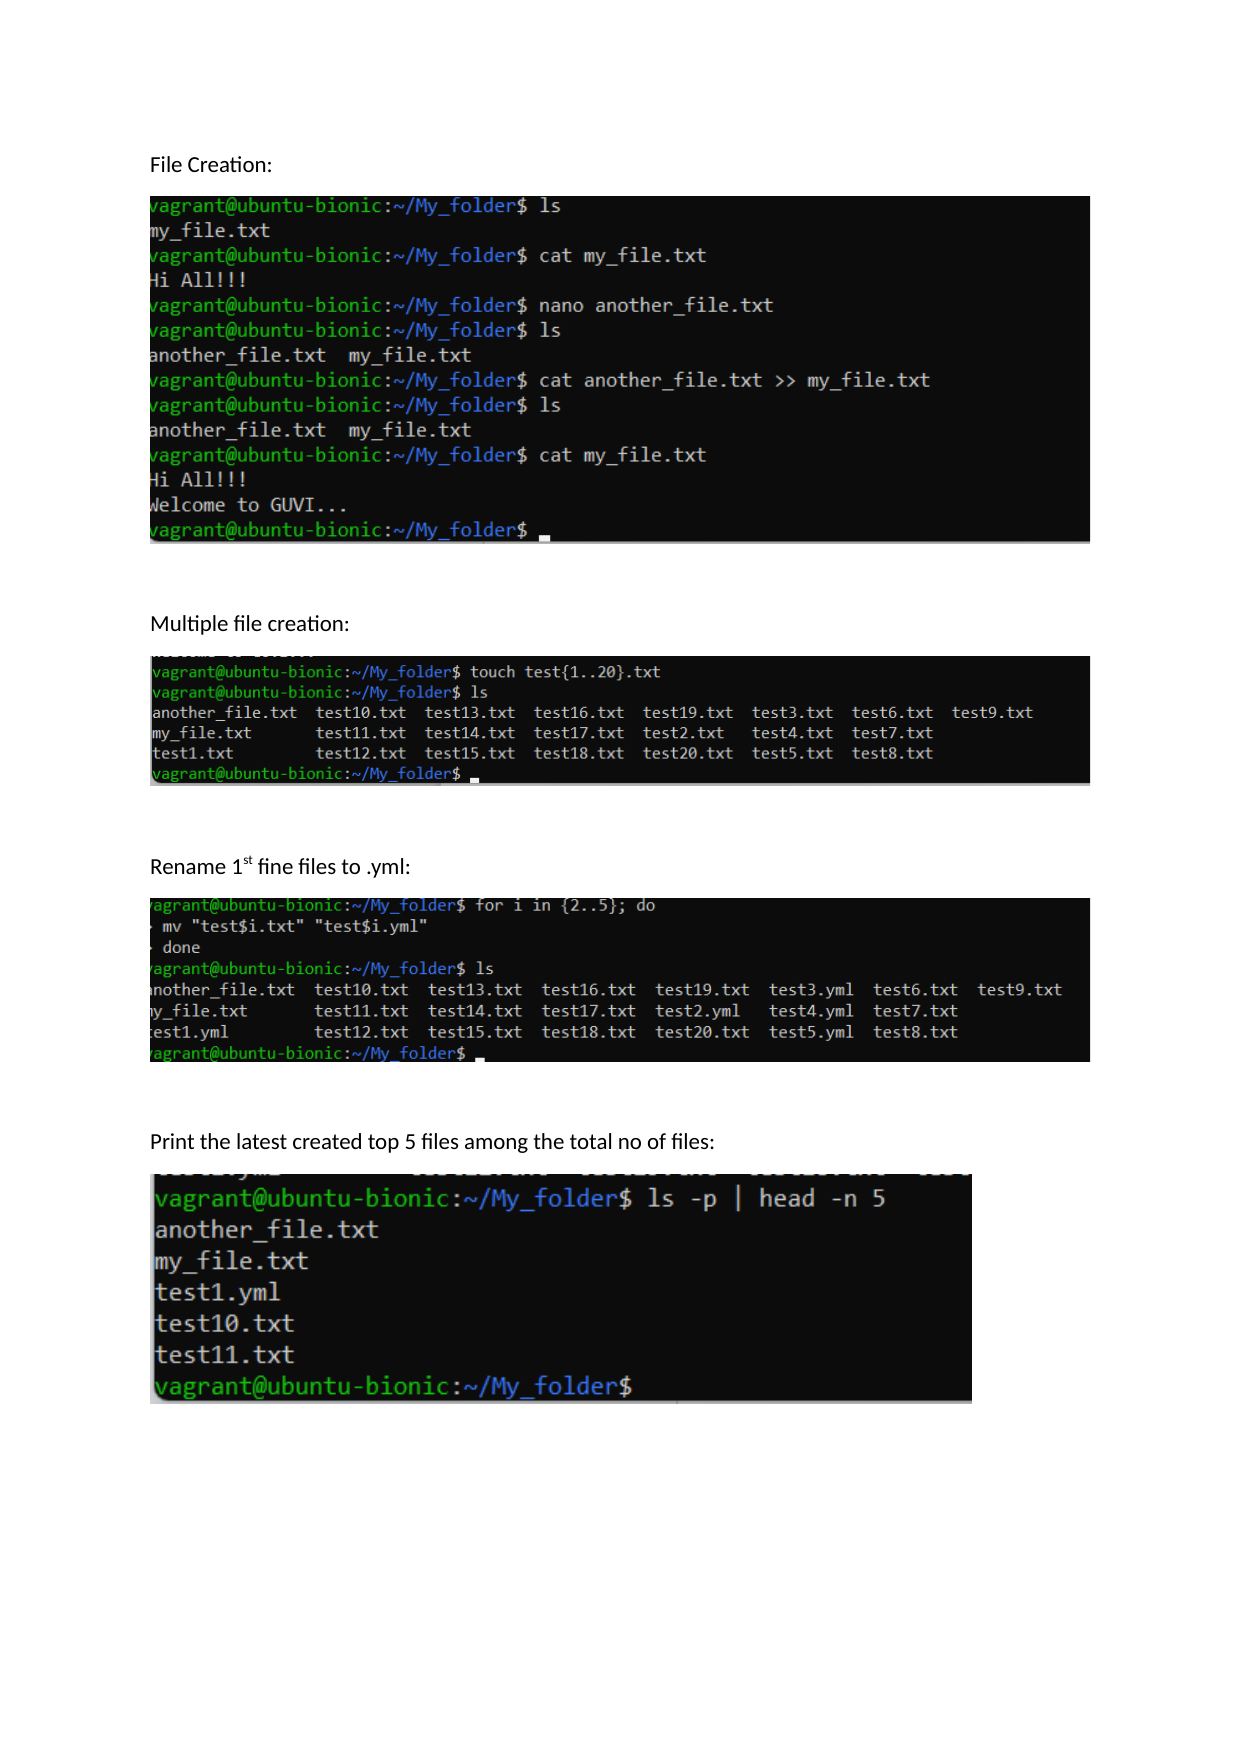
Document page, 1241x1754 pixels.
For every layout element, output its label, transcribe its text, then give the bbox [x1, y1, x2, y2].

picture [150, 898, 1091, 1062]
picture [150, 656, 1091, 786]
text File Creation: [150, 150, 1090, 178]
picture [150, 196, 1091, 544]
text Multiple file creation: [150, 609, 1090, 637]
text Print the latest created top 5 files among the total no of files: [150, 1127, 1090, 1155]
picture [150, 1174, 972, 1404]
text Rename 1st fine files to .yml: [150, 852, 1090, 880]
